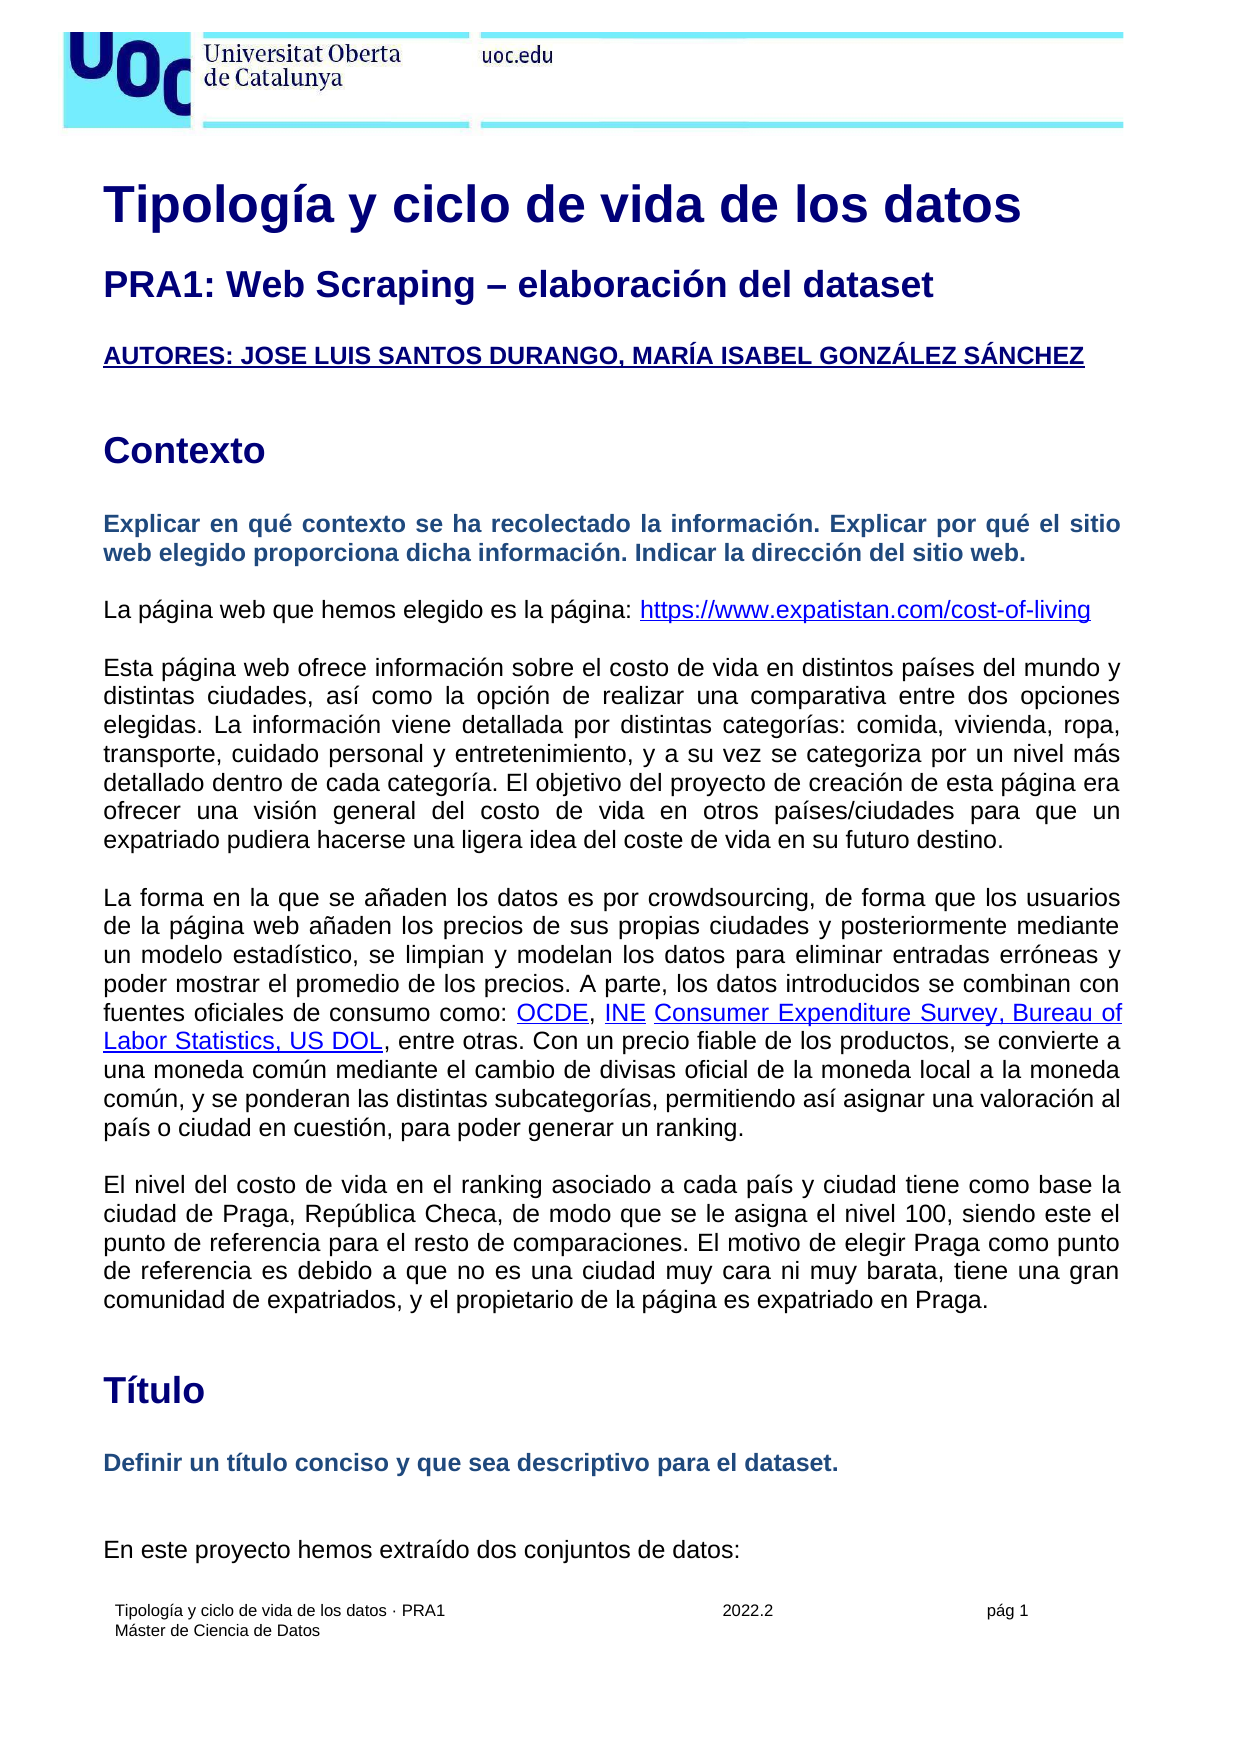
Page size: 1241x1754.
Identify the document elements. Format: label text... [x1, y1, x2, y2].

subtitle Contexto [103, 428, 1122, 472]
title Tipología y ciclo de vida de los datos [103, 71, 1122, 233]
picture [57, 32, 1124, 136]
subtitle PRA1: Web Scraping – elaboración del dataset [103, 262, 1122, 306]
text Explicar en qué contexto se ha recolectado la información. Explicar por qué el sitio web elegido proporciona dicha información. Indicar la dirección del sitio web. [103, 509, 1122, 566]
subtitle AUTORES: JOSE LUIS SANTOS DURANGO, MARÍA ISABEL GONZÁLEZ SÁNCHEZ [103, 341, 1122, 370]
text Esta página web ofrece información sobre el costo de vida en distintos países del mundo y distintas ciudades, así como la opción de realizar una comparativa entre dos opciones elegidas. La información viene detallada por distintas categorías: comida, vivienda, ropa, transporte, cuidado personal y entretenimiento, y a su vez se categoriza por un nivel más detallado dentro de cada categoría. El objetivo del proyecto de creación de esta página era ofrecer una visión general del costo de vida en otros países/ciudades para que un expatriado pudiera hacerse una ligera idea del coste de vida en su futuro destino. [103, 652, 1122, 854]
text En este proyecto hemos extraído dos conjuntos de datos: [103, 1534, 1122, 1563]
subtitle Título [103, 1368, 1122, 1411]
text La forma en la que se añaden los datos es por crowdsourcing, de forma que los usuarios de la página web añaden los precios de sus propias ciudades y posteriormente mediante un modelo estadístico, se limpian y modelan los datos para eliminar entradas erróneas y poder mostrar el promedio de los precios. A parte, los datos introducidos se combinan con fuentes oficiales de consumo como: OCDE, INE Consumer Expenditure Survey, Bureau of Labor Statistics, US DOL, entre otras. Con un precio fiable de los productos, se convierte a una moneda común mediante el cambio de divisas oficial de la moneda local a la moneda común, y se ponderan las distintas subcategorías, permitiendo así asignar una valoración al país o ciudad en cuestión, para poder generar un ranking. [103, 882, 1122, 1141]
text La página web que hemos elegido es la página: https://www.expatistan.com/cost-of-living [103, 595, 1122, 624]
text Definir un título conciso y que sea descriptivo para el dataset. [103, 1448, 1122, 1477]
text El nivel del costo de vida en el ranking asociado a cada país y ciudad tiene como base la ciudad de Praga, República Checa, de modo que se le asigna el nivel 100, siendo este el punto de referencia para el resto de comparaciones. El motivo de elegir Praga como punto de referencia es debido a que no es una ciudad muy cara ni muy barata, tiene una gran comunidad de expatriados, y el propietario de la página es expatriado en Praga. [103, 1170, 1122, 1314]
